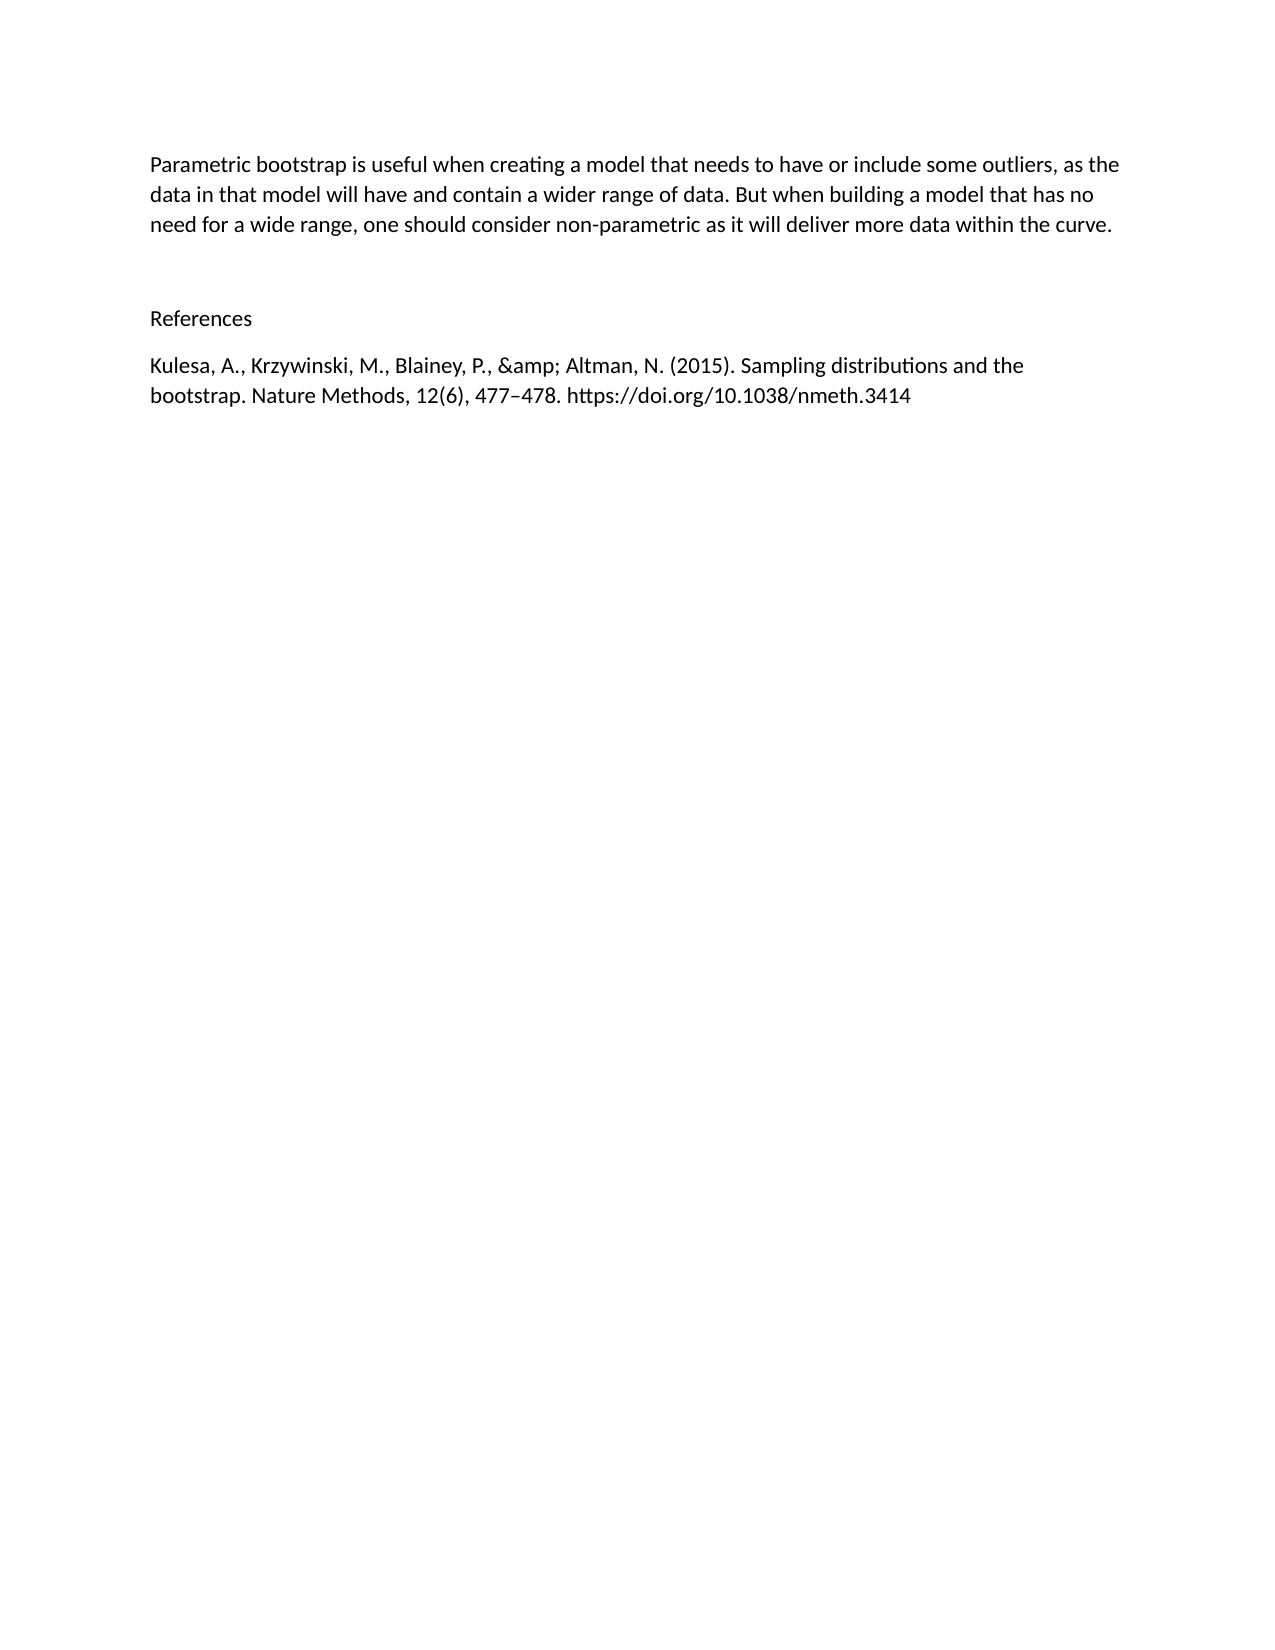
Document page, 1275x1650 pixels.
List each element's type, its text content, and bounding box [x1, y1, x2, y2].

text Kulesa, A., Krzywinski, M., Blainey, P., &amp; Altman, N. (2015). Sampling distributions and the bootstrap. Nature Methods, 12(6), 477–478. https://doi.org/10.1038/nmeth.3414 [150, 351, 1125, 409]
text References [150, 304, 1125, 332]
text Parametric bootstrap is useful when creating a model that needs to have or include some outliers, as the data in that model will have and contain a wider range of data. But when building a model that has no need for a wide range, one should consider non-parametric as it will deliver more data within the curve. [150, 150, 1125, 238]
